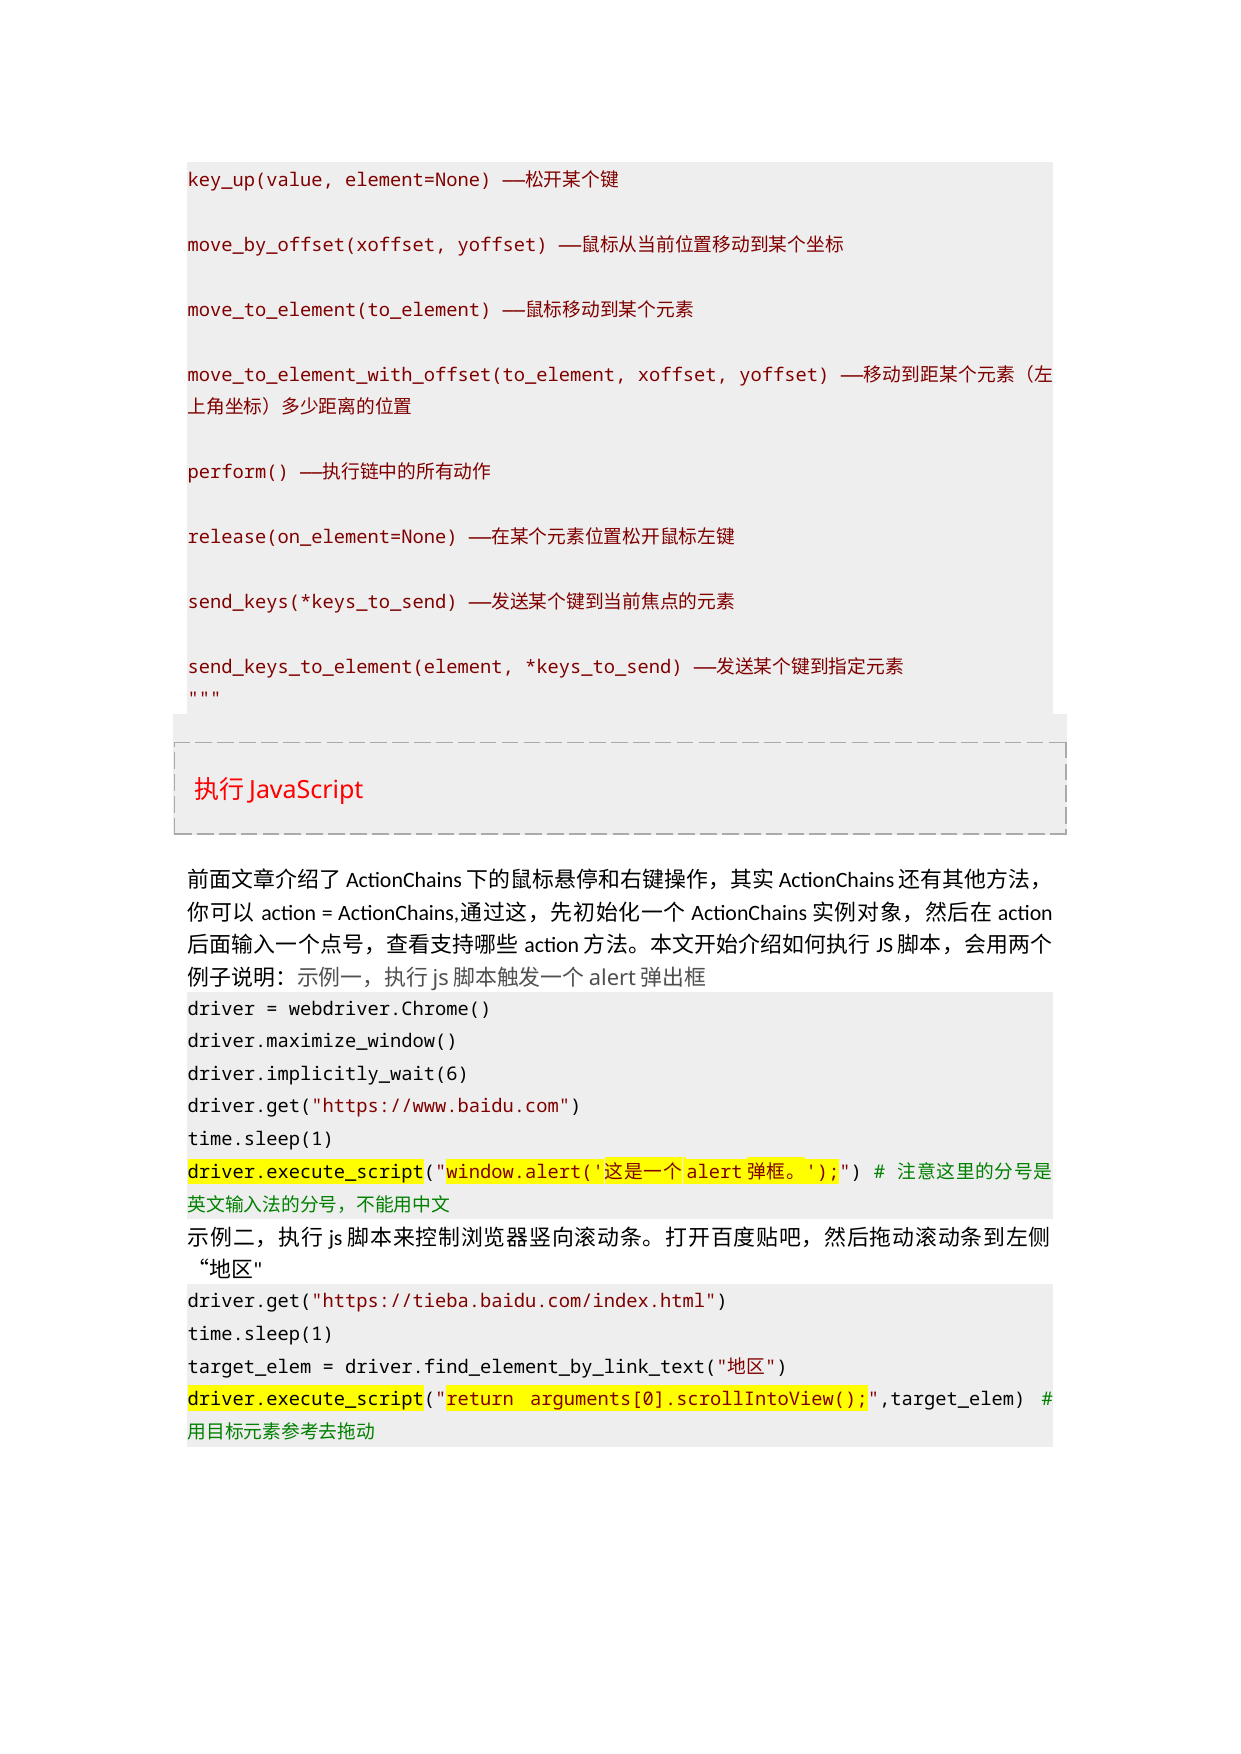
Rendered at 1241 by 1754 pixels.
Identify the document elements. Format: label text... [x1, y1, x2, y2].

subtitle 执行JavaScript [173, 742, 1067, 835]
text driver.get("https://www.baidu.com") [187, 1089, 1053, 1122]
text 前面文章介绍了ActionChains下的鼠标悬停和右键操作，其实ActionChains还有其他方法，你可以 action = ActionChains,通过这，先初始化一个ActionChains实例对象，然后在action后面输入一个点号，查看支持哪些action方法。本文开始介绍如何执行JS脚本，会用两个例子说明：示例一，执行js脚本触发一个alert弹出框 [187, 911, 1053, 992]
text time.sleep(1) [187, 1317, 1053, 1349]
text time.sleep(1) [187, 1122, 1053, 1154]
text send_keys_to_element(element, *keys_to_send) ——发送某个键到指定元素 [187, 649, 1053, 682]
text move_to_element_with_offset(to_element, xoffset, yoffset) ——移动到距某个元素（左上角坐标）多少距离的位置 [187, 357, 1053, 422]
text driver.get("https://tieba.baidu.com/index.html") [187, 1284, 1053, 1317]
text driver.execute_script("return arguments[0].scrollIntoView();",target_elem) # 用目标元素参考去拖动 [187, 1382, 1053, 1447]
text target_elem = driver.find_element_by_link_text("地区") [187, 1349, 1053, 1382]
text perform() ——执行链中的所有动作 [187, 454, 1053, 487]
text move_to_element(to_element) ——鼠标移动到某个元素 [187, 292, 1053, 324]
text """ [187, 682, 1053, 714]
text 前面文章介绍了ActionChains下的鼠标悬停和右键操作，其实ActionChains还有其他方法，你可以 action = ActionChains,通过这，先初始化一个ActionChains实例对象，然后在action后面输入一个点号，查看支持哪些action方法。本文开始介绍如何执行JS脚本，会用两个例子说明：示例一，执行js脚本触发一个alert弹出框 [187, 862, 1053, 910]
text release(on_element=None) ——在某个元素位置松开鼠标左键 [187, 519, 1053, 552]
text move_by_offset(xoffset, yoffset) ——鼠标从当前位置移动到某个坐标 [187, 227, 1053, 259]
text driver.maximize_window() [187, 1024, 1053, 1057]
text driver.implicitly_wait(6) [187, 1057, 1053, 1089]
text 示例二，执行js脚本来控制浏览器竖向滚动条。打开百度贴吧，然后拖动滚动条到左侧 “地区" [187, 1219, 1053, 1284]
text send_keys(*keys_to_send) ——发送某个键到当前焦点的元素 [187, 584, 1053, 617]
text driver = webdriver.Chrome() [187, 992, 1053, 1024]
text key_up(value, element=None) ——松开某个键 [187, 162, 1053, 194]
text driver.execute_script("window.alert('这是一个alert弹框。');") # 注意这里的分号是英文输入法的分号，不能用中文 [187, 1154, 1053, 1219]
